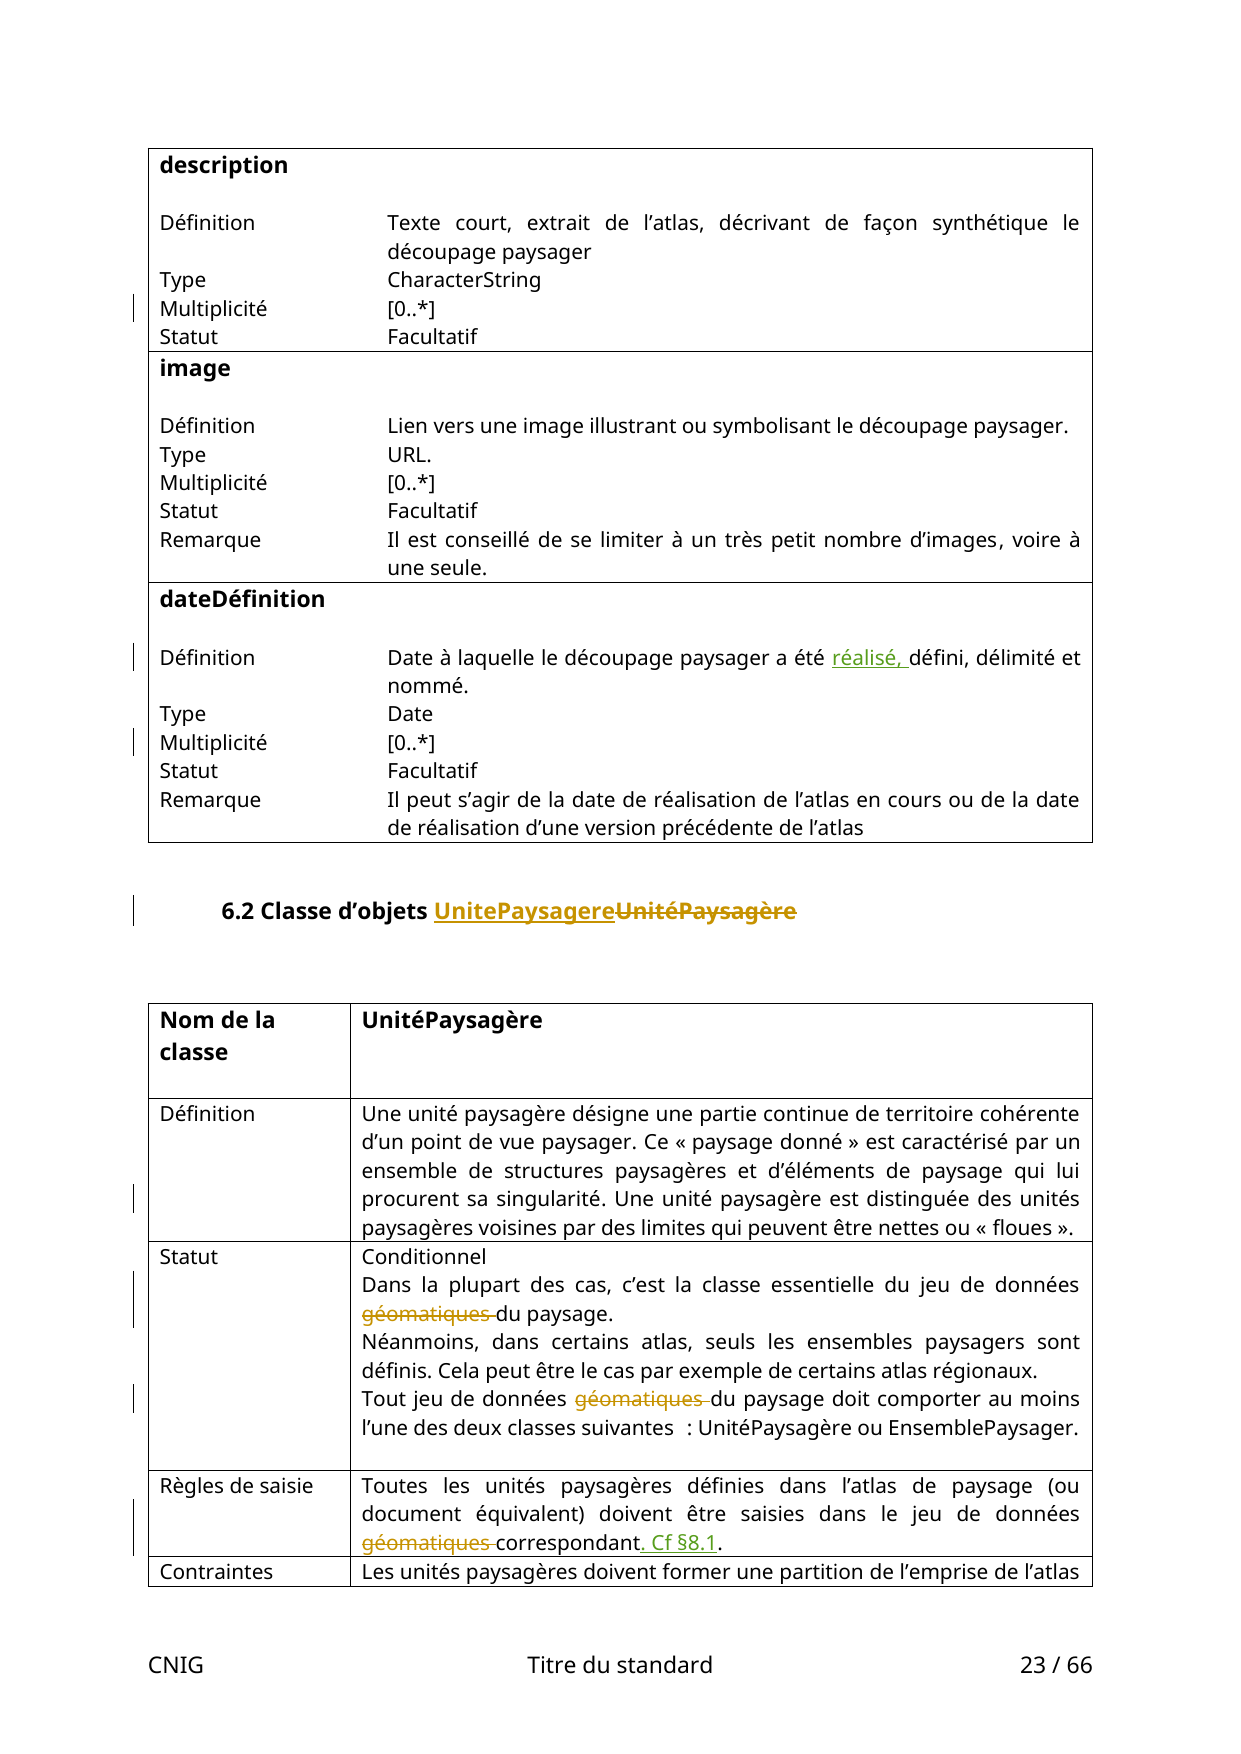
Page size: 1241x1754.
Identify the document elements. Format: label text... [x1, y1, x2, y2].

table_cell Facultatif [376, 756, 1092, 785]
table_cell Multiplicité [149, 294, 376, 322]
table_cell Il peut s’agir de la date de réalisation de l’atlas en cours ou de la date de réalisation d’une version précédente de l’atlas [376, 785, 1092, 842]
table_cell Définition [149, 643, 376, 699]
subtitle 6.2 Classe d’objets [221, 895, 1093, 926]
table_cell CharacterString [376, 265, 1092, 294]
table_cell Règles de saisie [149, 1471, 350, 1556]
table_cell Définition [149, 1099, 350, 1241]
table_cell description [149, 149, 1092, 208]
table_cell Remarque [149, 785, 376, 842]
table_cell Toutes les unités paysagères définies dans l’atlas de paysage (ou document équivalent) doivent être saisies dans le jeu de données correspondant. [351, 1471, 1092, 1556]
table_cell URL. [376, 440, 1092, 468]
table_cell Date à laquelle le découpage paysager a été défini, délimité et nommé. [376, 643, 1092, 699]
table_cell Statut [149, 322, 376, 351]
table_cell Type [149, 265, 376, 294]
table_cell Conditionnel Dans la plupart des cas, c’est la classe essentielle du jeu de données du paysage. Néanmoins, dans certains atlas, seuls les ensembles paysagers sont définis. Cela peut être le cas par exemple de certains atlas régionaux. Tout jeu de données du paysage doit comporter au moins l’une des deux classes suivantes : UnitéPaysagère ou EnsemblePaysager. [351, 1242, 1092, 1470]
table_cell Texte court, extrait de l’atlas, décrivant de façon synthétique le découpage paysager [376, 208, 1092, 265]
table_cell Type [149, 700, 376, 728]
table_cell Lien vers une image illustrant ou symbolisant le découpage paysager. [376, 411, 1092, 440]
table_cell Multiplicité [149, 468, 376, 497]
table_cell Facultatif [376, 497, 1092, 525]
table_cell Définition [149, 208, 376, 265]
table_cell [0..*] [376, 294, 1092, 322]
table_cell [0..*] [376, 468, 1092, 497]
table_cell Statut [149, 497, 376, 525]
table_cell Définition [149, 411, 376, 440]
table_cell Type [149, 440, 376, 468]
table_cell image [149, 352, 1092, 411]
table_cell dateDéfinition [149, 583, 1092, 643]
table_cell [0..*] [376, 728, 1092, 756]
table_cell Une unité paysagère désigne une partie continue de territoire cohérente d’un point de vue paysager. Ce « paysage donné » est caractérisé par un ensemble de structures paysagères et d’éléments de paysage qui lui procurent sa singularité. Une unité paysagère est distinguée des unités paysagères voisines par des limites qui peuvent être nettes ou « floues ». [351, 1099, 1092, 1241]
table_cell Il est conseillé de se limiter à un très petit nombre d’images, voire à une seule. [376, 525, 1092, 582]
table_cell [351, 1557, 1092, 1586]
table_cell Multiplicité [149, 728, 376, 756]
table_cell Date [376, 700, 1092, 728]
table_header UnitéPaysagère [351, 1004, 1092, 1098]
table_cell Facultatif [376, 322, 1092, 351]
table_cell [149, 1557, 350, 1586]
table_cell Remarque [149, 525, 376, 582]
table_cell Statut [149, 1242, 350, 1470]
table_header Nom de la classe [149, 1004, 350, 1098]
table_cell Statut [149, 756, 376, 785]
